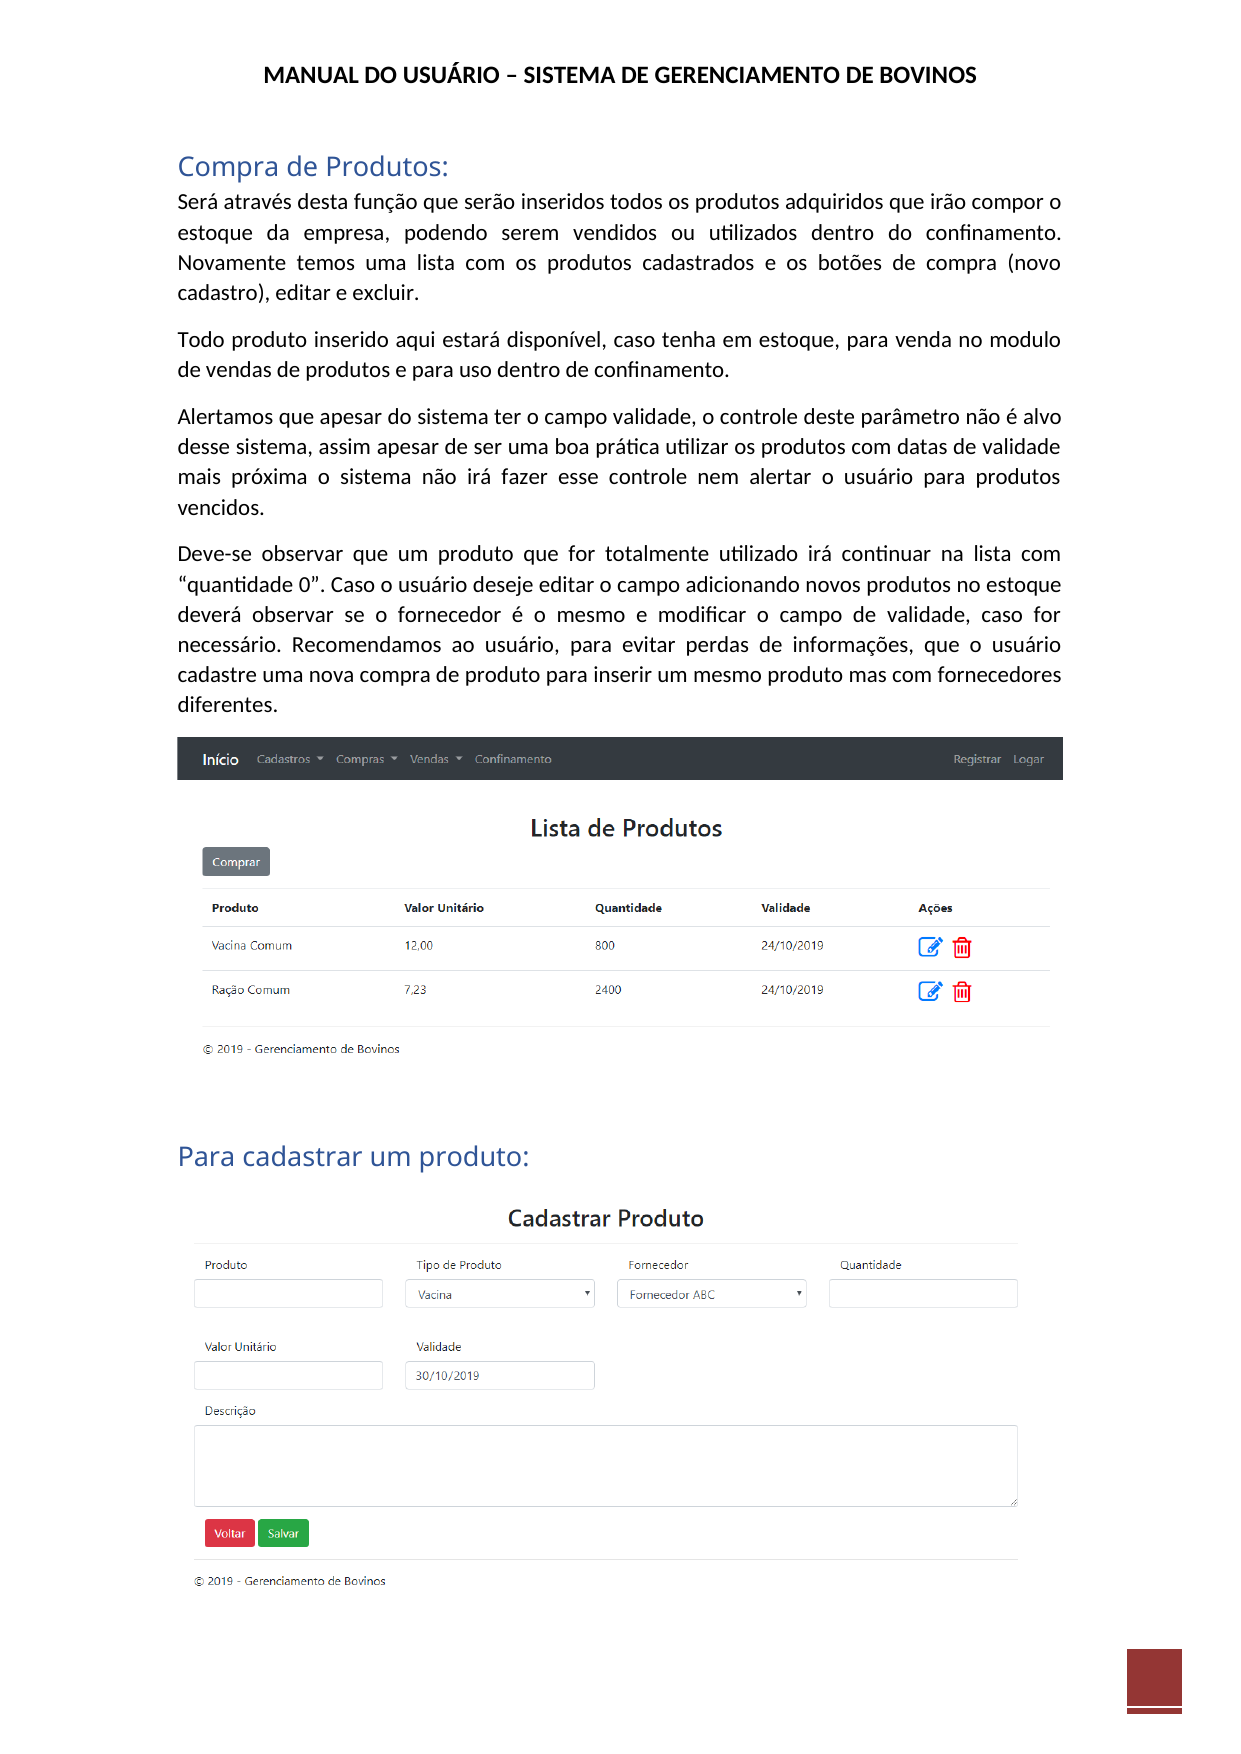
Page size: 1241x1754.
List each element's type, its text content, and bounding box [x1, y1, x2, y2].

subtitle Compra de Produtos: [177, 148, 1063, 184]
subtitle Para cadastrar um produto: [177, 1138, 1063, 1174]
text Alertamos que apesar do sistema ter o campo validade, o controle deste parâmetro não é alvo desse sistema, assim apesar de ser uma boa prática utilizar os produtos com datas de validade mais próxima o sistema não irá fazer esse controle nem alertar o usuário para produtos vencidos. [177, 402, 1063, 521]
text Será através desta função que serão inseridos todos os produtos adquiridos que irão compor o estoque da empresa, podendo serem vendidos ou utilizados dentro do confinamento. Novamente temos uma lista com os produtos cadastrados e os botões de compra (novo cadastro), editar e excluir. [177, 187, 1063, 306]
picture [177, 737, 1063, 1072]
text Deve-se observar que um produto que for totalmente utilizado irá continuar na lista com “quantidade 0”. Caso o usuário deseje editar o campo adicionando novos produtos no estoque deverá observar se o fornecedor é o mesmo e modificar o campo de validade, caso for necessário. Recomendamos ao usuário, para evitar perdas de informações, que o usuário cadastre uma nova compra de produto para inserir um mesmo produto mas com fornecedores diferentes. [177, 539, 1063, 718]
text Todo produto inserido aqui estará disponível, caso tenha em estoque, para venda no modulo de vendas de produtos e para uso dentro de confinamento. [177, 325, 1063, 383]
picture [177, 1177, 1063, 1596]
